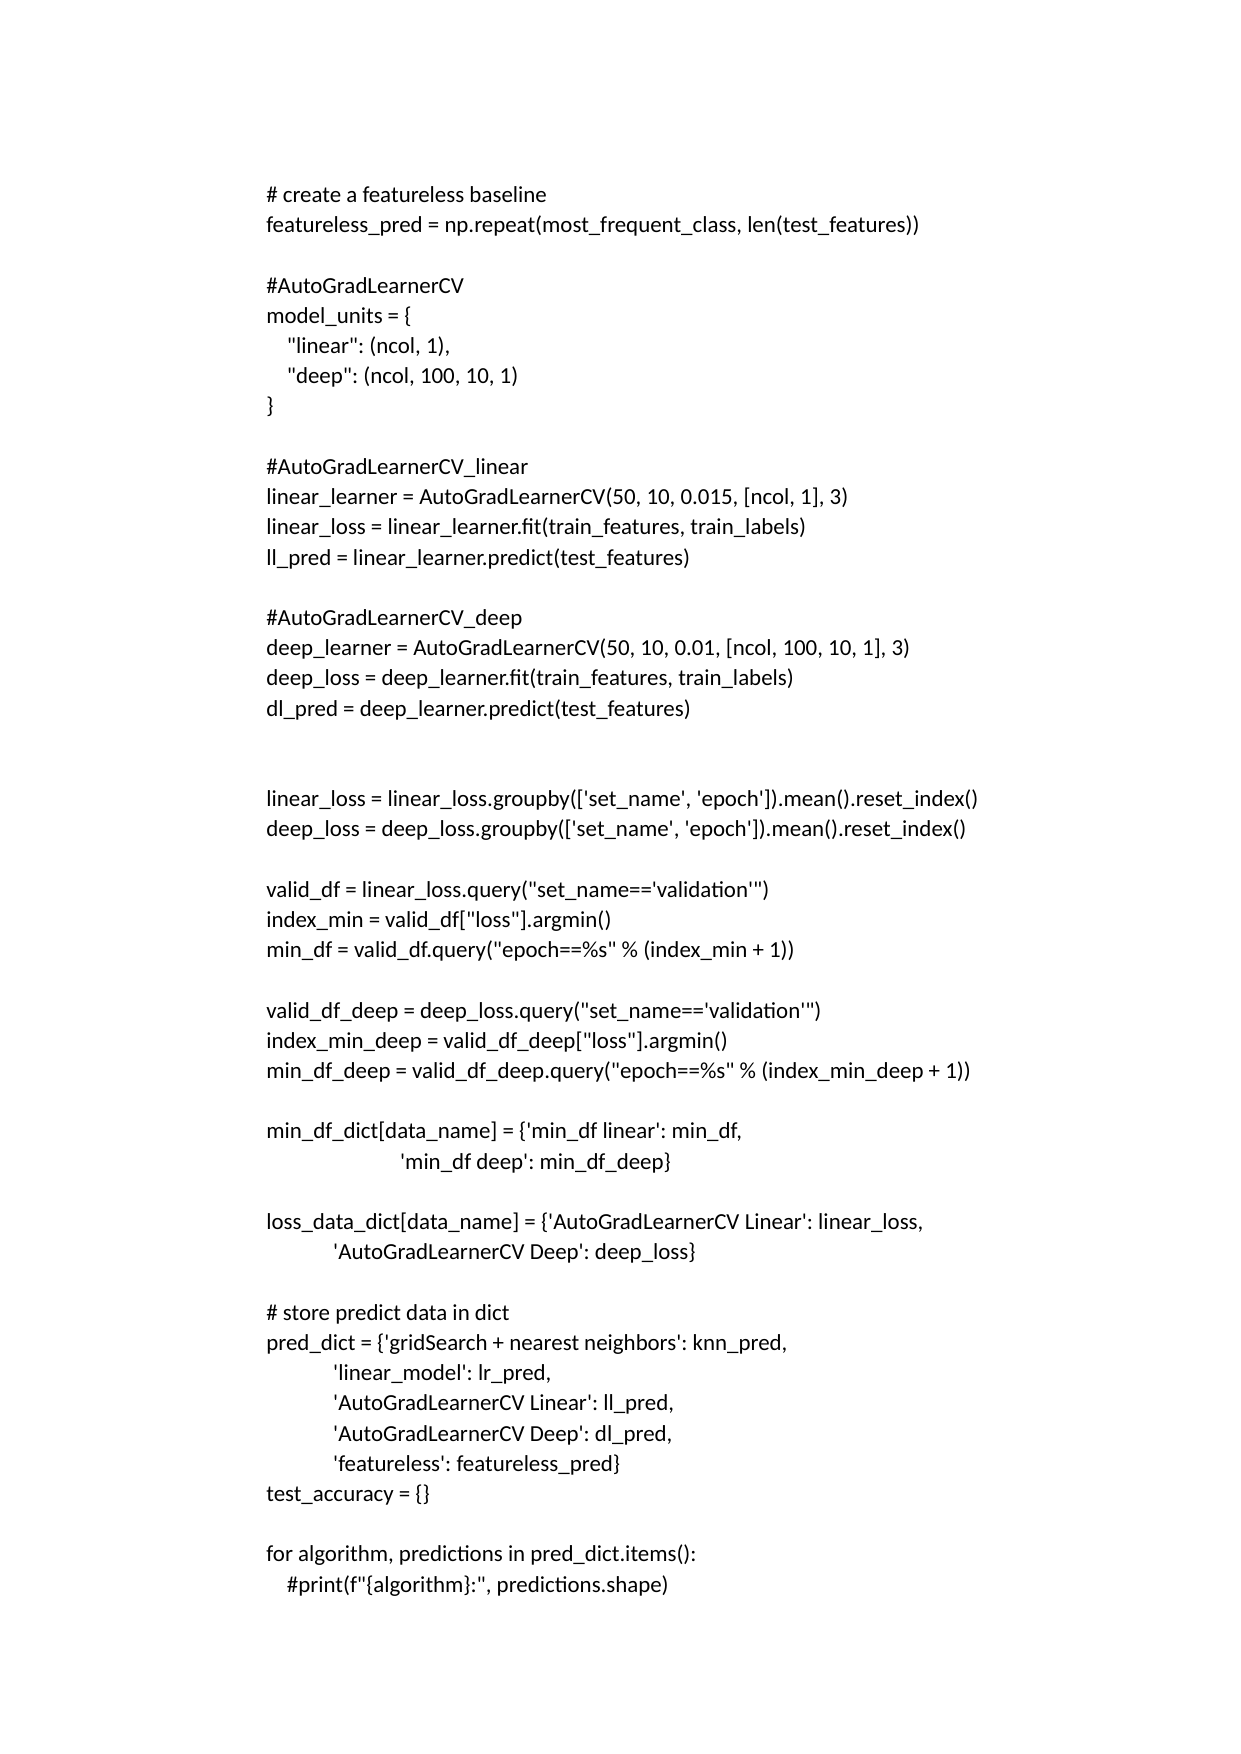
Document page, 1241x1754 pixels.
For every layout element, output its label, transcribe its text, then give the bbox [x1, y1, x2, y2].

list ll_pred = linear_learner.predict(test_features) [225, 543, 1090, 571]
list linear_learner = AutoGradLearnerCV(50, 10, 0.015, [ncol, 1], 3) [225, 482, 1090, 510]
list #AutoGradLearnerCV [225, 271, 1090, 299]
list 'AutoGradLearnerCV Deep': dl_pred, [225, 1419, 1090, 1447]
list min_df = valid_df.query("epoch==%s" % (index_min + 1)) [225, 935, 1090, 963]
list deep_loss = deep_learner.fit(train_features, train_labels) [225, 663, 1090, 692]
list test_accuracy = {} [225, 1479, 1090, 1507]
list for algorithm, predictions in pred_dict.items(): [225, 1539, 1090, 1568]
list 'linear_model': lr_pred, [225, 1358, 1090, 1386]
list #print(f"{algorithm}:", predictions.shape) [225, 1570, 1090, 1598]
list pred_dict = {'gridSearch + nearest neighbors': knn_pred, [225, 1328, 1090, 1356]
list } [225, 392, 1090, 420]
list dl_pred = deep_learner.predict(test_features) [225, 694, 1090, 722]
list 'featureless': featureless_pred} [225, 1449, 1090, 1477]
list # create a featureless baseline [225, 180, 1090, 208]
list #AutoGradLearnerCV_linear [225, 452, 1090, 480]
list "deep": (ncol, 100, 10, 1) [225, 361, 1090, 389]
list # store predict data in dict [225, 1298, 1090, 1326]
list 'min_df deep': min_df_deep} [225, 1147, 1090, 1175]
list #AutoGradLearnerCV_deep [225, 603, 1090, 631]
list 'AutoGradLearnerCV Linear': ll_pred, [225, 1388, 1090, 1417]
list loss_data_dict[data_name] = {'AutoGradLearnerCV Linear': linear_loss, [225, 1207, 1090, 1235]
list index_min = valid_df["loss"].argmin() [225, 905, 1090, 933]
list model_units = { [225, 301, 1090, 329]
list deep_loss = deep_loss.groupby(['set_name', 'epoch']).mean().reset_index() [225, 814, 1090, 843]
list linear_loss = linear_learner.fit(train_features, train_labels) [225, 512, 1090, 541]
list min_df_deep = valid_df_deep.query("epoch==%s" % (index_min_deep + 1)) [225, 1056, 1090, 1084]
list deep_learner = AutoGradLearnerCV(50, 10, 0.01, [ncol, 100, 10, 1], 3) [225, 633, 1090, 661]
list valid_df_deep = deep_loss.query("set_name=='validation'") [225, 996, 1090, 1024]
list index_min_deep = valid_df_deep["loss"].argmin() [225, 1026, 1090, 1054]
list "linear": (ncol, 1), [225, 331, 1090, 359]
list featureless_pred = np.repeat(most_frequent_class, len(test_features)) [225, 210, 1090, 238]
list valid_df = linear_loss.query("set_name=='validation'") [225, 875, 1090, 903]
list linear_loss = linear_loss.groupby(['set_name', 'epoch']).mean().reset_index() [225, 784, 1090, 812]
list 'AutoGradLearnerCV Deep': deep_loss} [225, 1237, 1090, 1266]
list min_df_dict[data_name] = {'min_df linear': min_df, [225, 1117, 1090, 1145]
